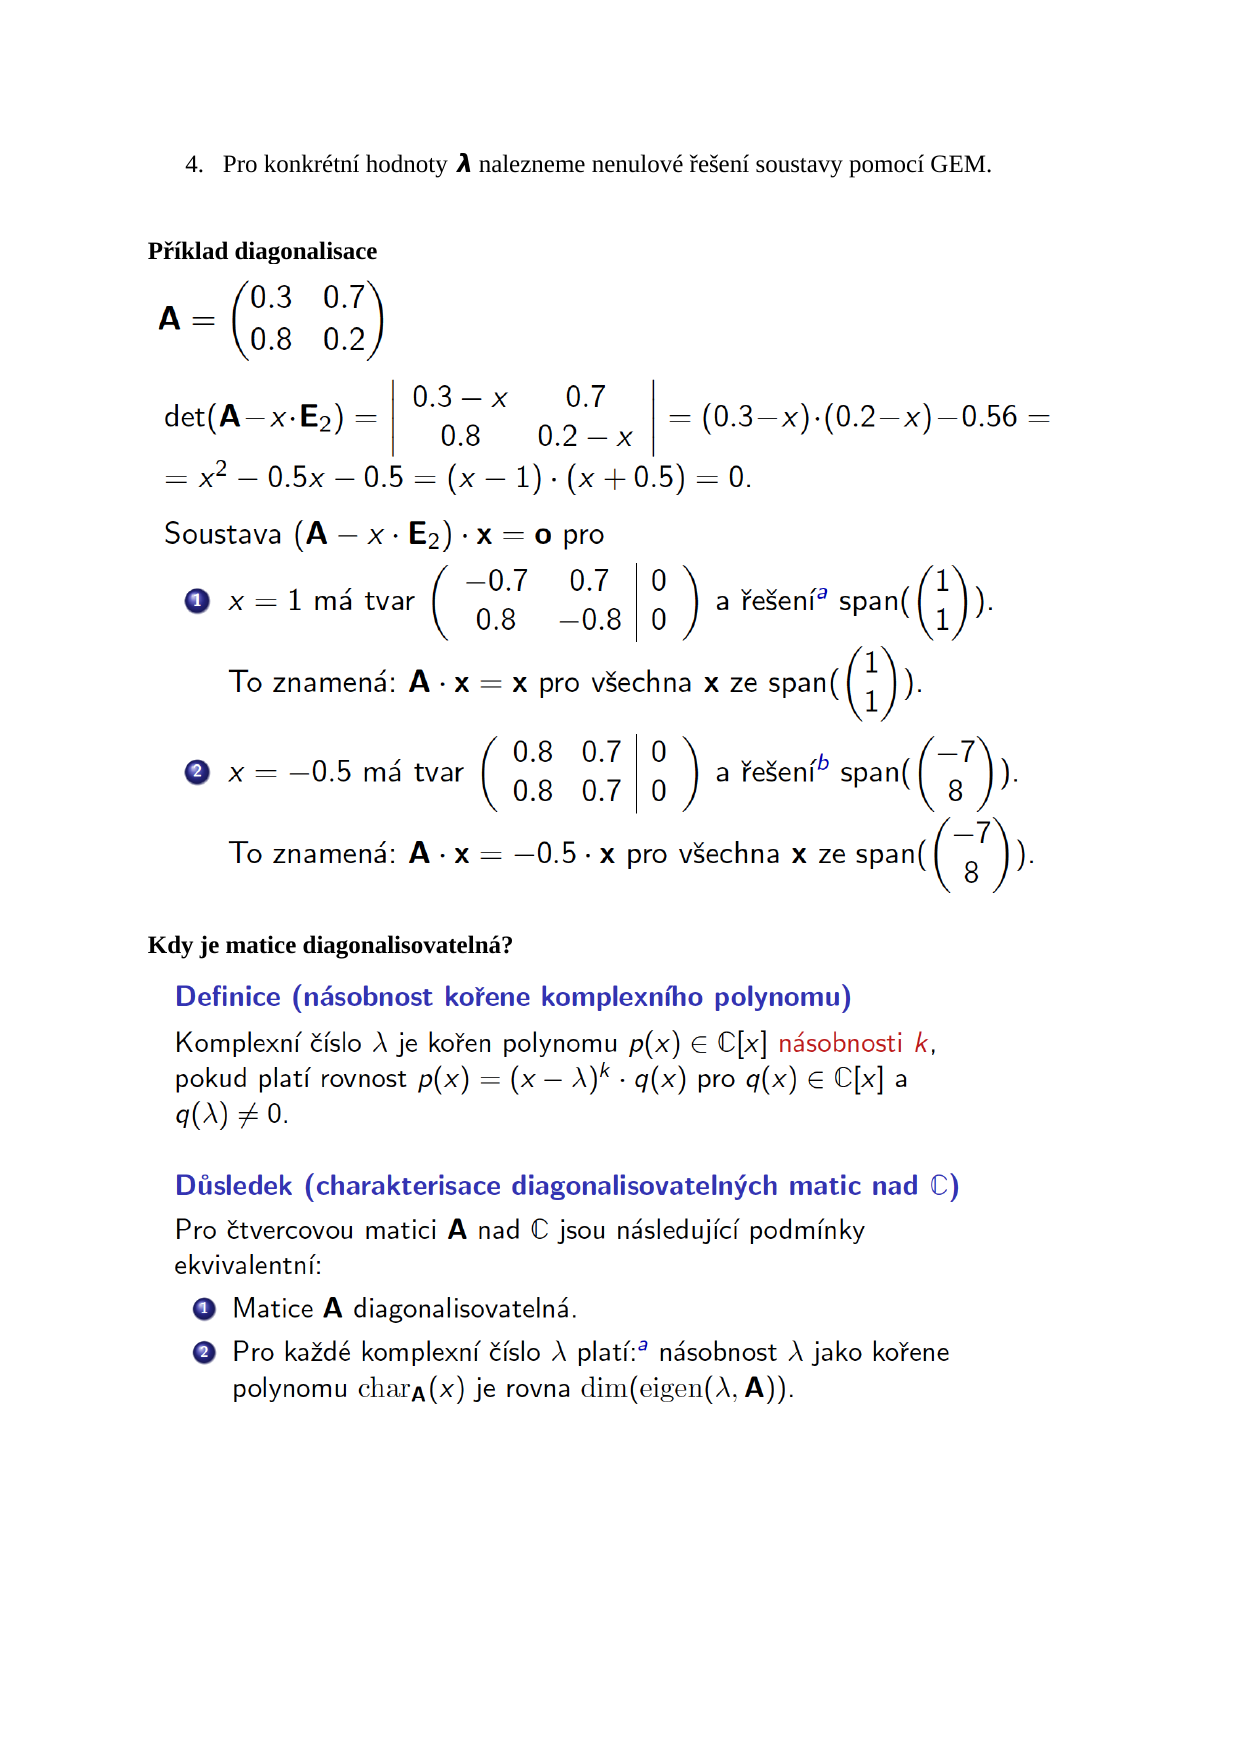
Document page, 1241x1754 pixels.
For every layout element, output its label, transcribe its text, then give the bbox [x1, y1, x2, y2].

picture [147, 959, 1011, 1417]
text Kdy je matice diagonalisovatelná? [148, 931, 1093, 959]
picture [147, 264, 1092, 902]
text Příklad diagonalisace [148, 236, 1093, 264]
list Pro konkrétní hodnoty 𝞴 nalezneme nenulové řešení soustavy pomocí GEM. [185, 148, 1093, 178]
